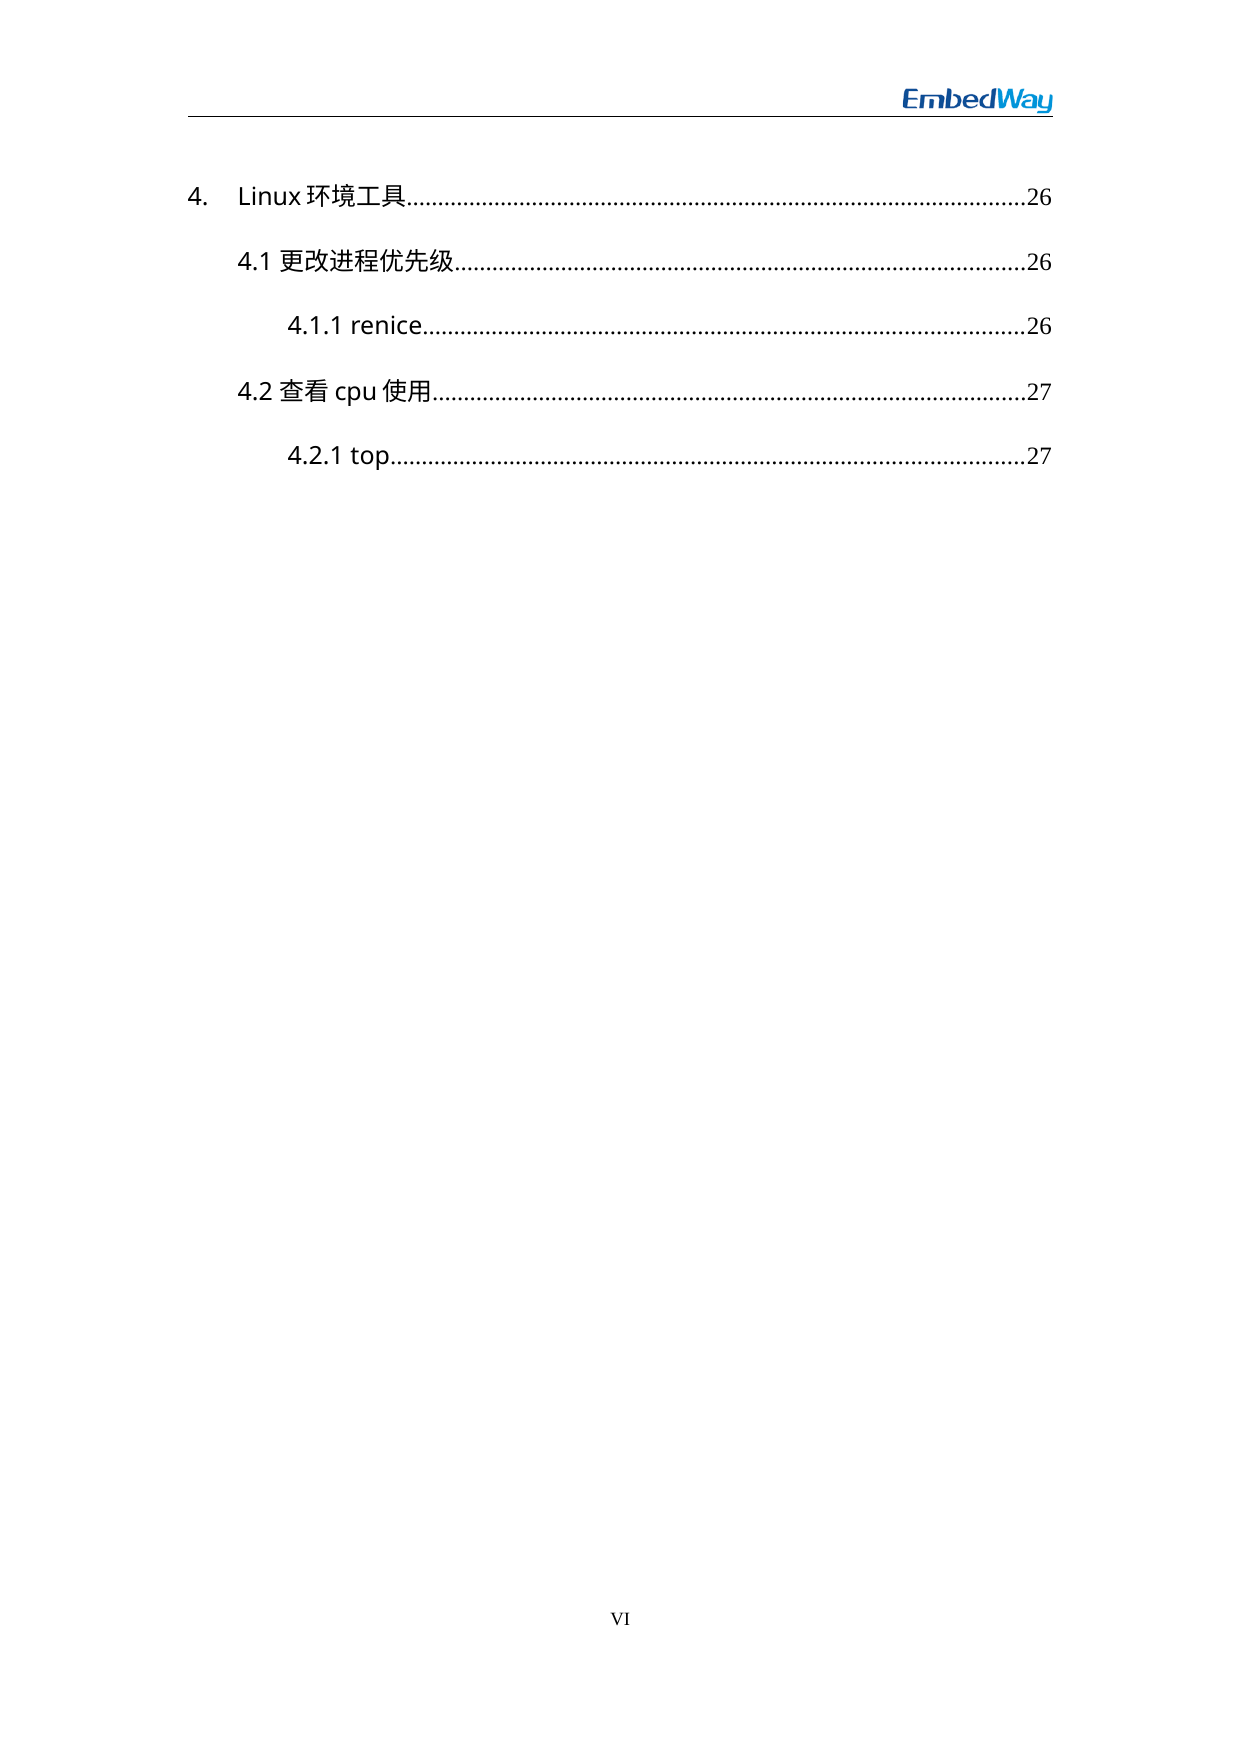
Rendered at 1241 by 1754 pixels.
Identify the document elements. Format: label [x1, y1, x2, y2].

picture [902, 88, 1047, 114]
picture [1001, 88, 1007, 99]
picture [1023, 88, 1053, 106]
picture [1013, 88, 1021, 102]
